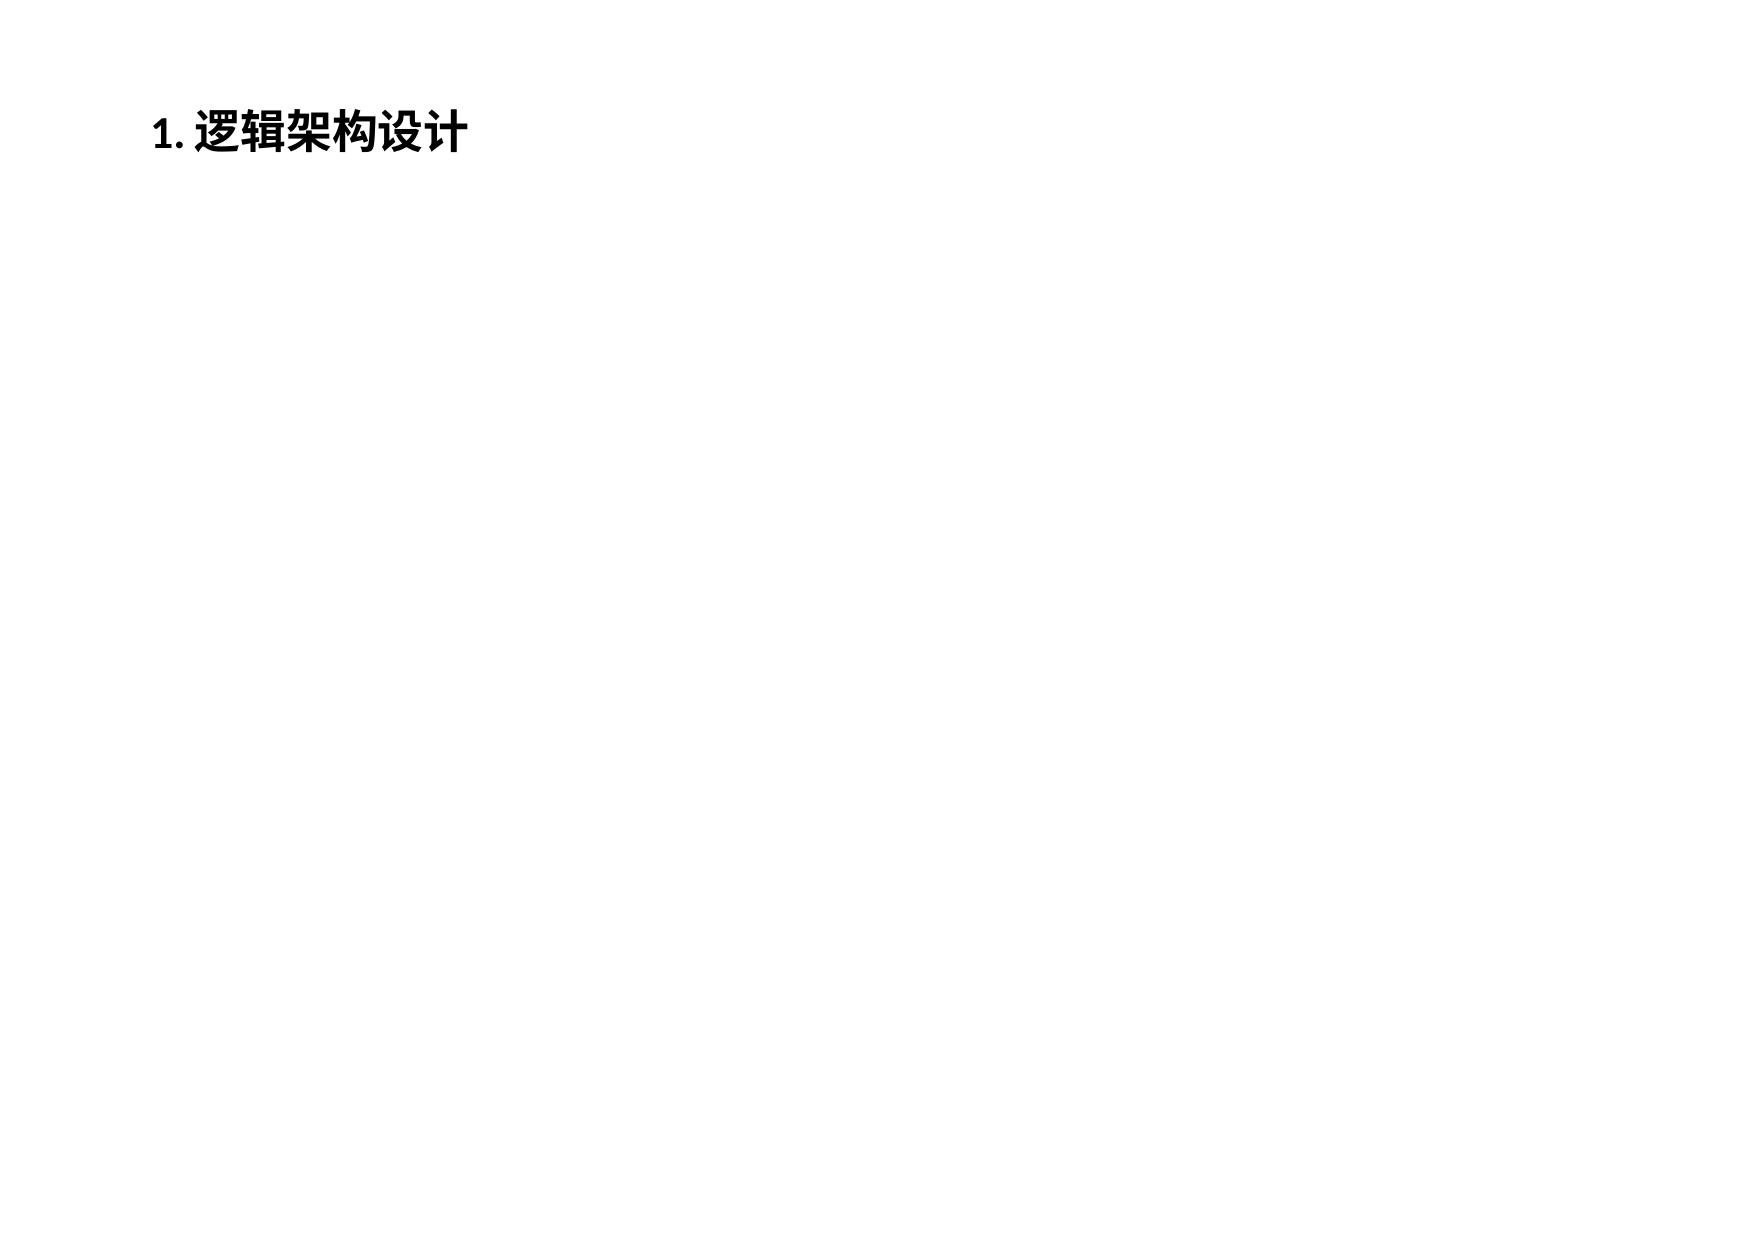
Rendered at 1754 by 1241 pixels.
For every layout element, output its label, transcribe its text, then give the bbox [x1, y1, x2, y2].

subtitle 逻辑架构设计 [150, 80, 1604, 178]
